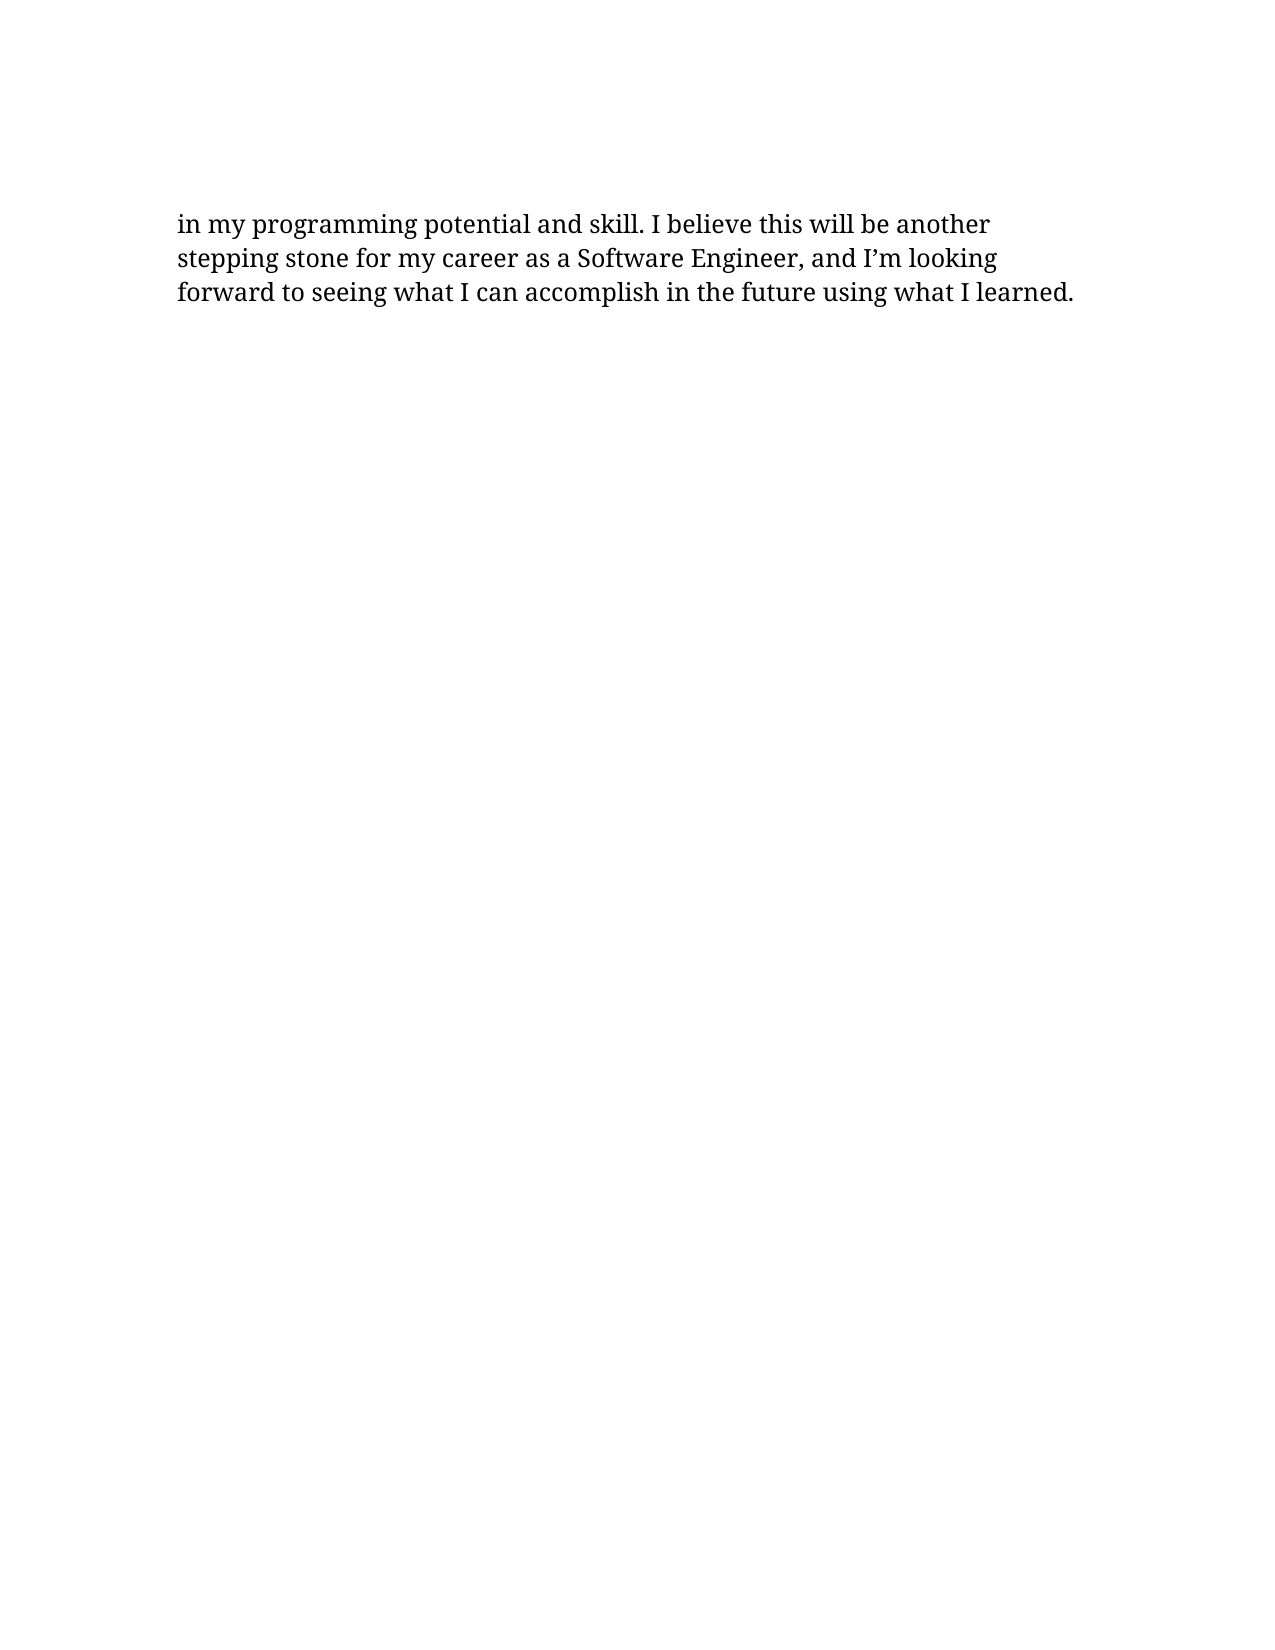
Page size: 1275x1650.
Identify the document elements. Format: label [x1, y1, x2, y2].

text [177, 207, 1098, 309]
